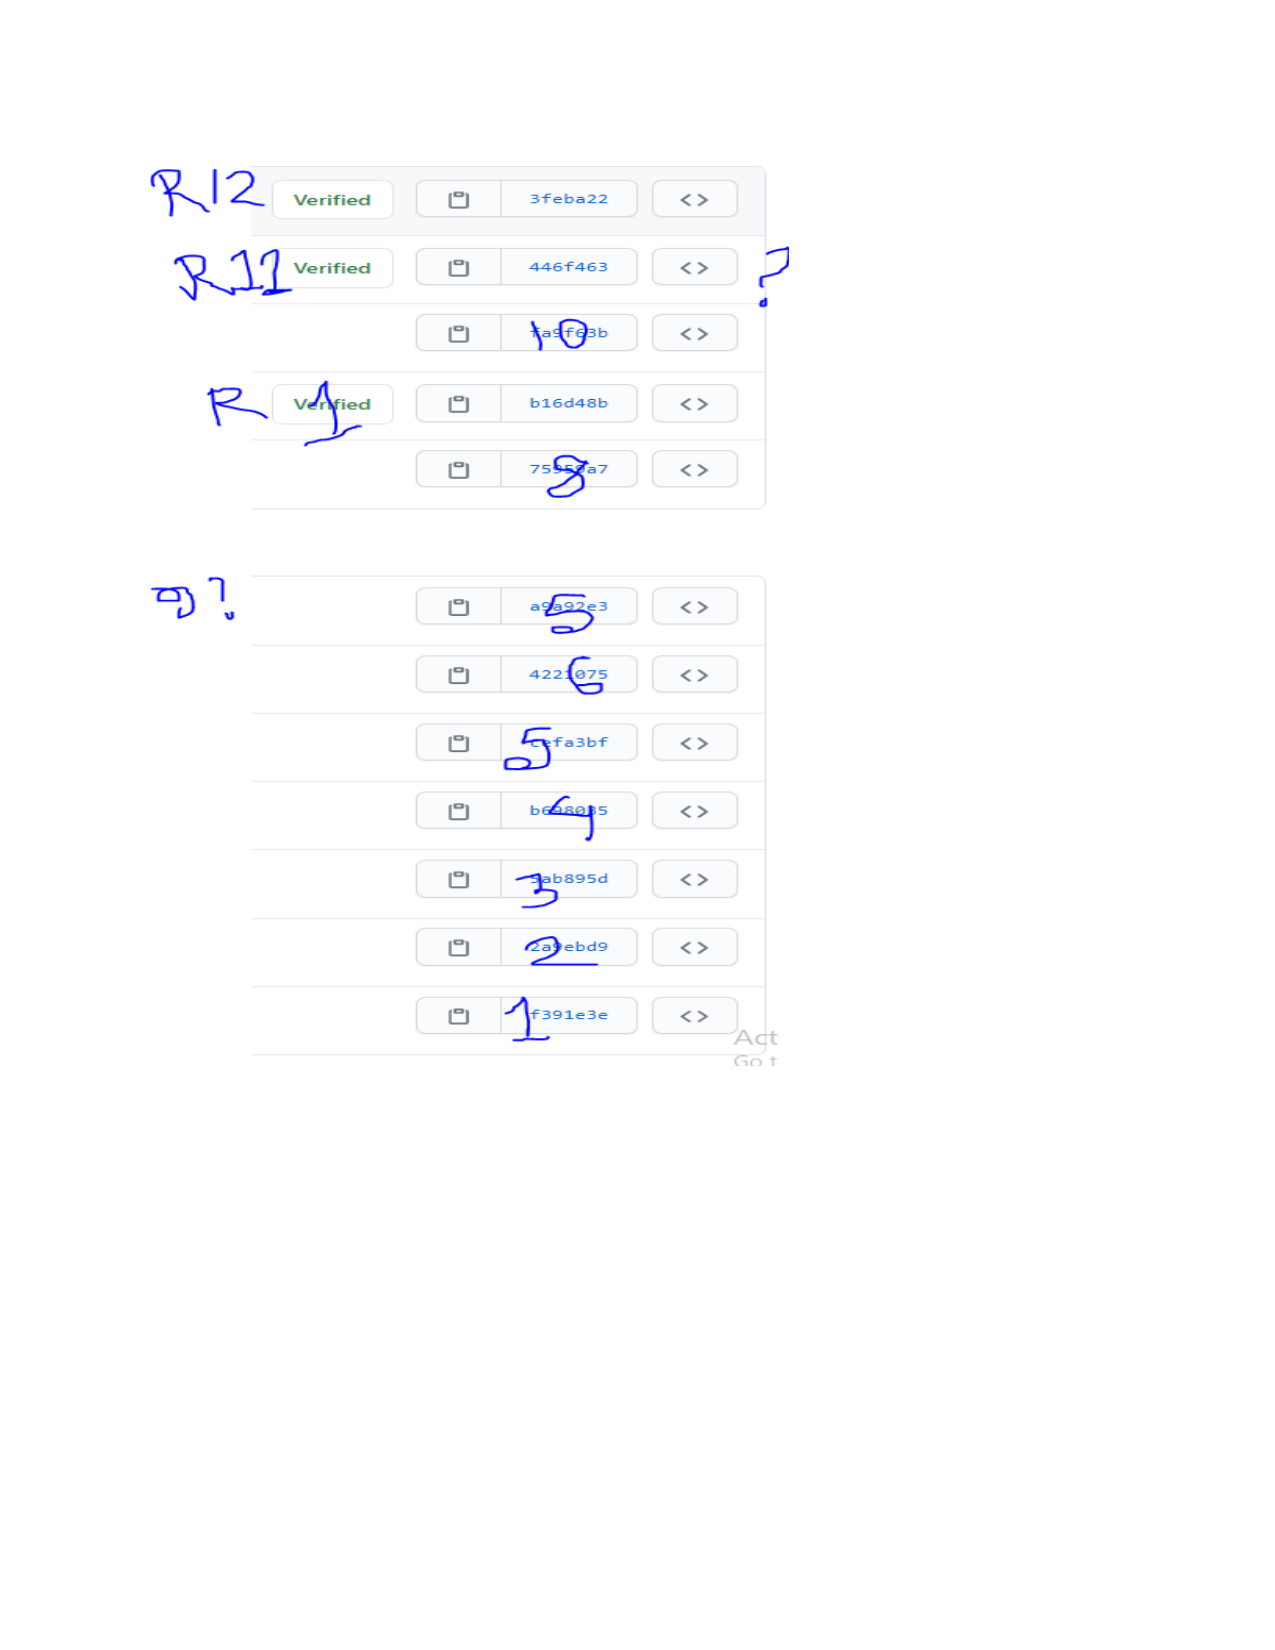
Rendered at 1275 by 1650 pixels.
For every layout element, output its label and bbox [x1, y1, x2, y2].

picture [150, 150, 789, 1066]
